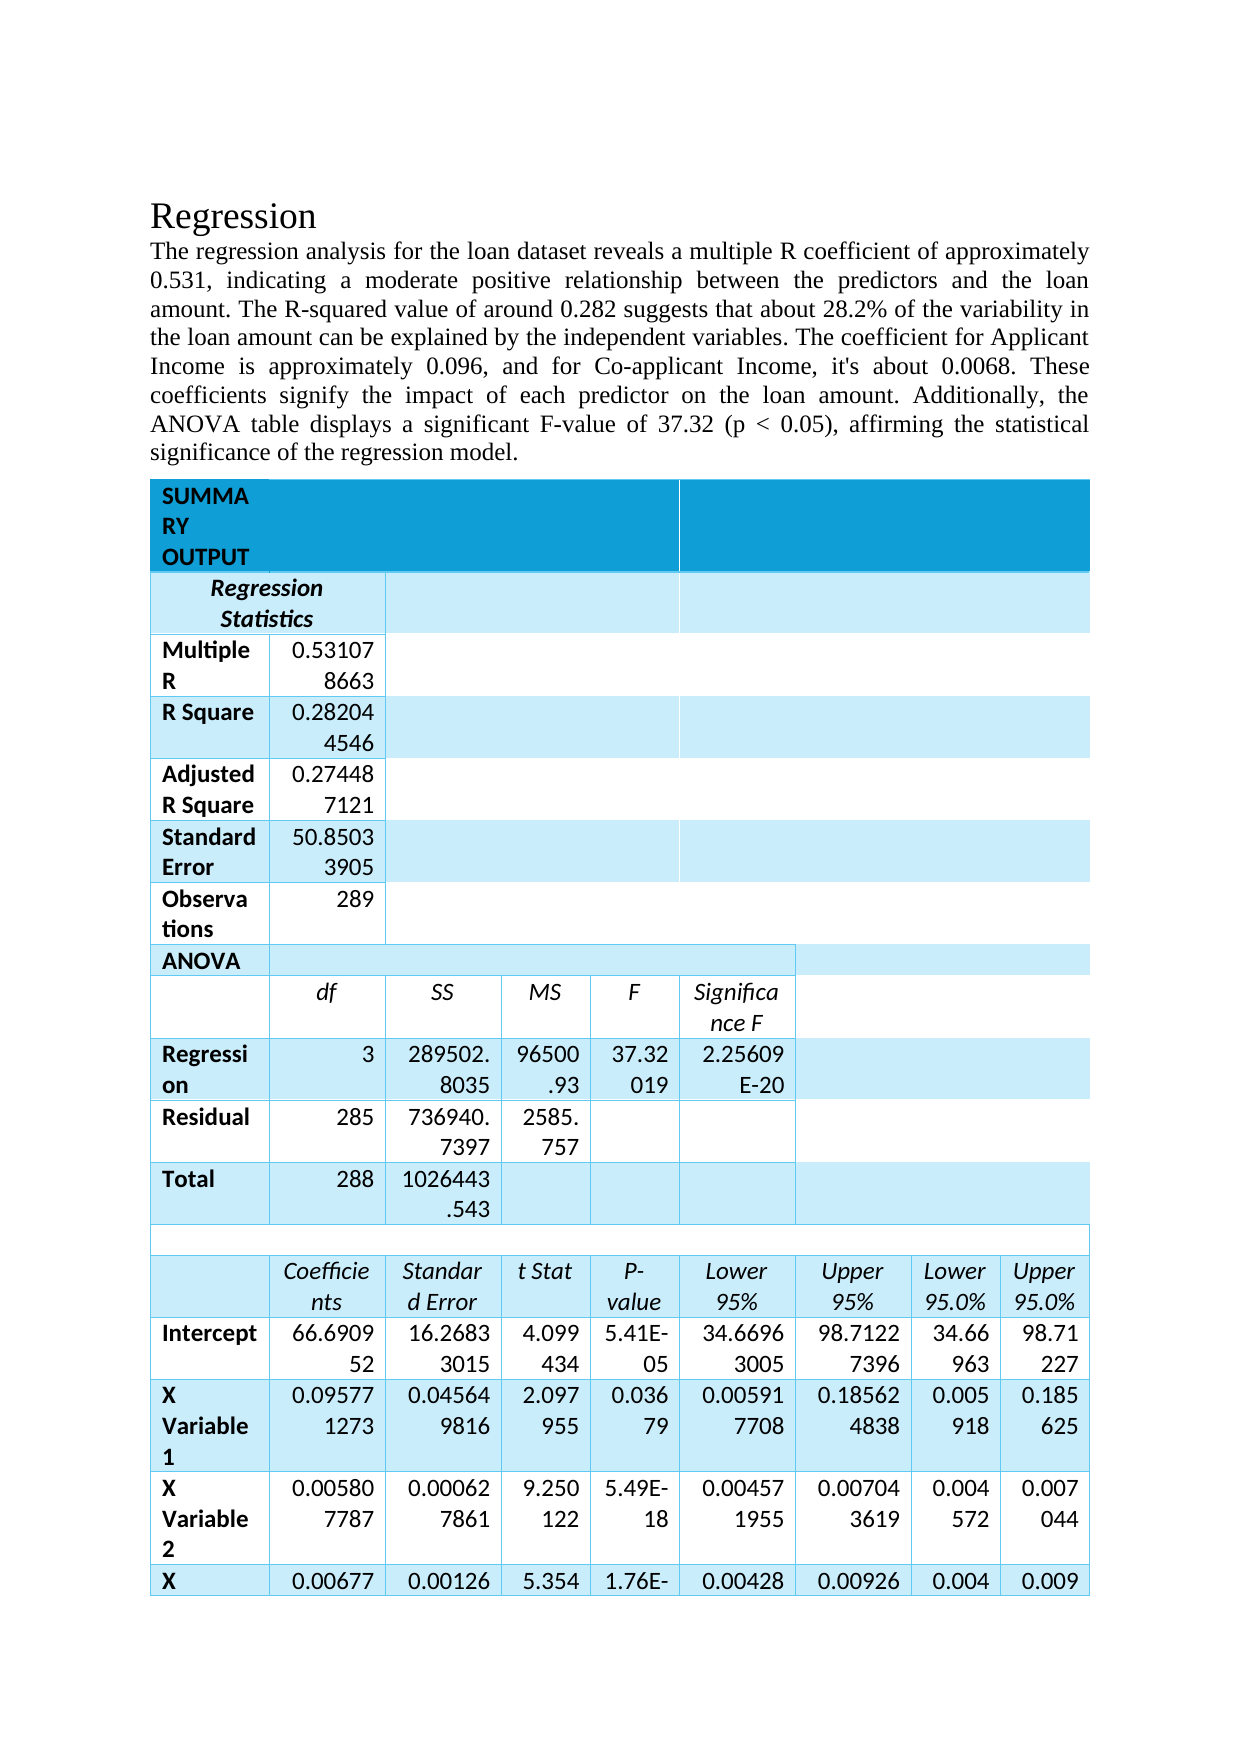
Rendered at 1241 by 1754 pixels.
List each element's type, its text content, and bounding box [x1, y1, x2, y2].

table_cell 0.004283331 [680, 1565, 795, 1595]
table_cell Residual [151, 1101, 269, 1162]
table_cell 0.004283 [912, 1565, 1000, 1595]
table_cell MS [502, 976, 590, 1037]
table_cell R Square [151, 697, 269, 758]
table_cell 0.001264765 [386, 1565, 501, 1595]
table_cell 0.000627861 [386, 1472, 501, 1564]
table_cell Lower 95.0% [912, 1256, 1000, 1317]
table_cell [680, 1163, 795, 1224]
table_cell Regression [151, 1039, 269, 1099]
table_cell 2585.757 [502, 1101, 590, 1162]
table_cell P-value [591, 1256, 679, 1317]
table_cell 285 [270, 1101, 385, 1162]
table_cell 96500.93 [502, 1039, 590, 1099]
table_cell 0.274487121 [270, 759, 385, 820]
table_cell 1026443.543 [386, 1163, 501, 1224]
table_cell [270, 945, 795, 975]
table_cell 3 [270, 1039, 385, 1099]
table_cell F [591, 976, 679, 1037]
table_cell 288 [270, 1163, 385, 1224]
table_cell 66.690952 [270, 1318, 385, 1379]
table_cell 0.531078663 [270, 635, 385, 696]
table_cell 0.005807787 [270, 1472, 385, 1564]
table_cell 0.006772797 [270, 1565, 385, 1595]
table_cell 2.097955 [502, 1380, 590, 1471]
table_cell X Variable 3 [151, 1565, 269, 1595]
table_cell 9.250122 [502, 1472, 590, 1564]
table_cell [591, 1163, 679, 1224]
table_cell Regression Statistics [151, 573, 385, 633]
table_cell 0.009262 [1001, 1565, 1089, 1595]
table_cell X Variable 1 [151, 1380, 269, 1471]
table_cell 0.007044 [1001, 1472, 1089, 1564]
table_cell 5.49E-18 [591, 1472, 679, 1564]
table_cell X Variable 2 [151, 1472, 269, 1564]
table_cell 34.66963005 [680, 1318, 795, 1379]
table_cell Lower 95% [680, 1256, 795, 1317]
table_cell [151, 976, 269, 1037]
text Regression [150, 193, 1090, 236]
table_cell 50.85033905 [270, 821, 385, 882]
table_cell Significance F [680, 976, 795, 1037]
table_header SUMMARY OUTPUT [151, 480, 269, 571]
table_cell [680, 1101, 795, 1162]
table_cell Observations [151, 883, 269, 944]
table_cell 0.185625 [1001, 1380, 1089, 1471]
table_cell 0.03679 [591, 1380, 679, 1471]
table_cell Intercept [151, 1318, 269, 1379]
table_cell 0.185624838 [796, 1380, 911, 1471]
table_cell 2.25609E-20 [680, 1039, 795, 1099]
table_cell Standard Error [151, 821, 269, 882]
table_cell 736940.7397 [386, 1101, 501, 1162]
table_cell Standard Error [386, 1256, 501, 1317]
text The regression analysis for the loan dataset reveals a multiple R coefficient of approximately 0.531, indicating a moderate positive relationship between the predictors and the loan amount. The R-squared value of around 0.282 suggests that about 28.2% of the variability in the loan amount can be explained by the independent variables. The coefficient for Applicant Income is approximately 0.096, and for Co-applicant Income, it's about 0.0068. These coefficients signify the impact of each predictor on the loan amount. Additionally, the ANOVA table displays a significant F-value of 37.32 (p < 0.05), affirming the statistical significance of the regression model. [150, 236, 1090, 466]
table_cell Multiple R [151, 635, 269, 696]
table_cell Adjusted R Square [151, 759, 269, 820]
table_cell 0.095771273 [270, 1380, 385, 1471]
table_cell 0.004571955 [680, 1472, 795, 1564]
table_cell Upper 95.0% [1001, 1256, 1089, 1317]
table_cell [591, 1101, 679, 1162]
table_cell 34.66963 [912, 1318, 1000, 1379]
table_cell [502, 1163, 590, 1224]
table_cell 0.282044546 [270, 697, 385, 758]
table_cell Upper 95% [796, 1256, 911, 1317]
table_cell t Stat [502, 1256, 590, 1317]
table_cell 0.007043619 [796, 1472, 911, 1564]
table_cell 0.005917708 [680, 1380, 795, 1471]
table_cell [151, 1225, 1089, 1254]
table_cell 1.76E-07 [591, 1565, 679, 1595]
table_cell 0.004572 [912, 1472, 1000, 1564]
table_cell 98.71227396 [796, 1318, 911, 1379]
table_cell 5.41E-05 [591, 1318, 679, 1379]
table_cell ANOVA [151, 945, 269, 975]
table_cell df [270, 976, 385, 1037]
table_cell Total [151, 1163, 269, 1224]
table_cell 4.099434 [502, 1318, 590, 1379]
table_cell SS [386, 976, 501, 1037]
table_cell 0.045649816 [386, 1380, 501, 1471]
table_cell 5.354983 [502, 1565, 590, 1595]
table_cell 98.71227 [1001, 1318, 1089, 1379]
table_cell Coefficients [270, 1256, 385, 1317]
table_cell 16.26833015 [386, 1318, 501, 1379]
table_cell 0.005918 [912, 1380, 1000, 1471]
table_cell [151, 1256, 269, 1317]
table_cell 37.32019 [591, 1039, 679, 1099]
table_cell 289 [270, 883, 385, 944]
table_cell 0.009262263 [796, 1565, 911, 1595]
table_cell 289502.8035 [386, 1039, 501, 1099]
